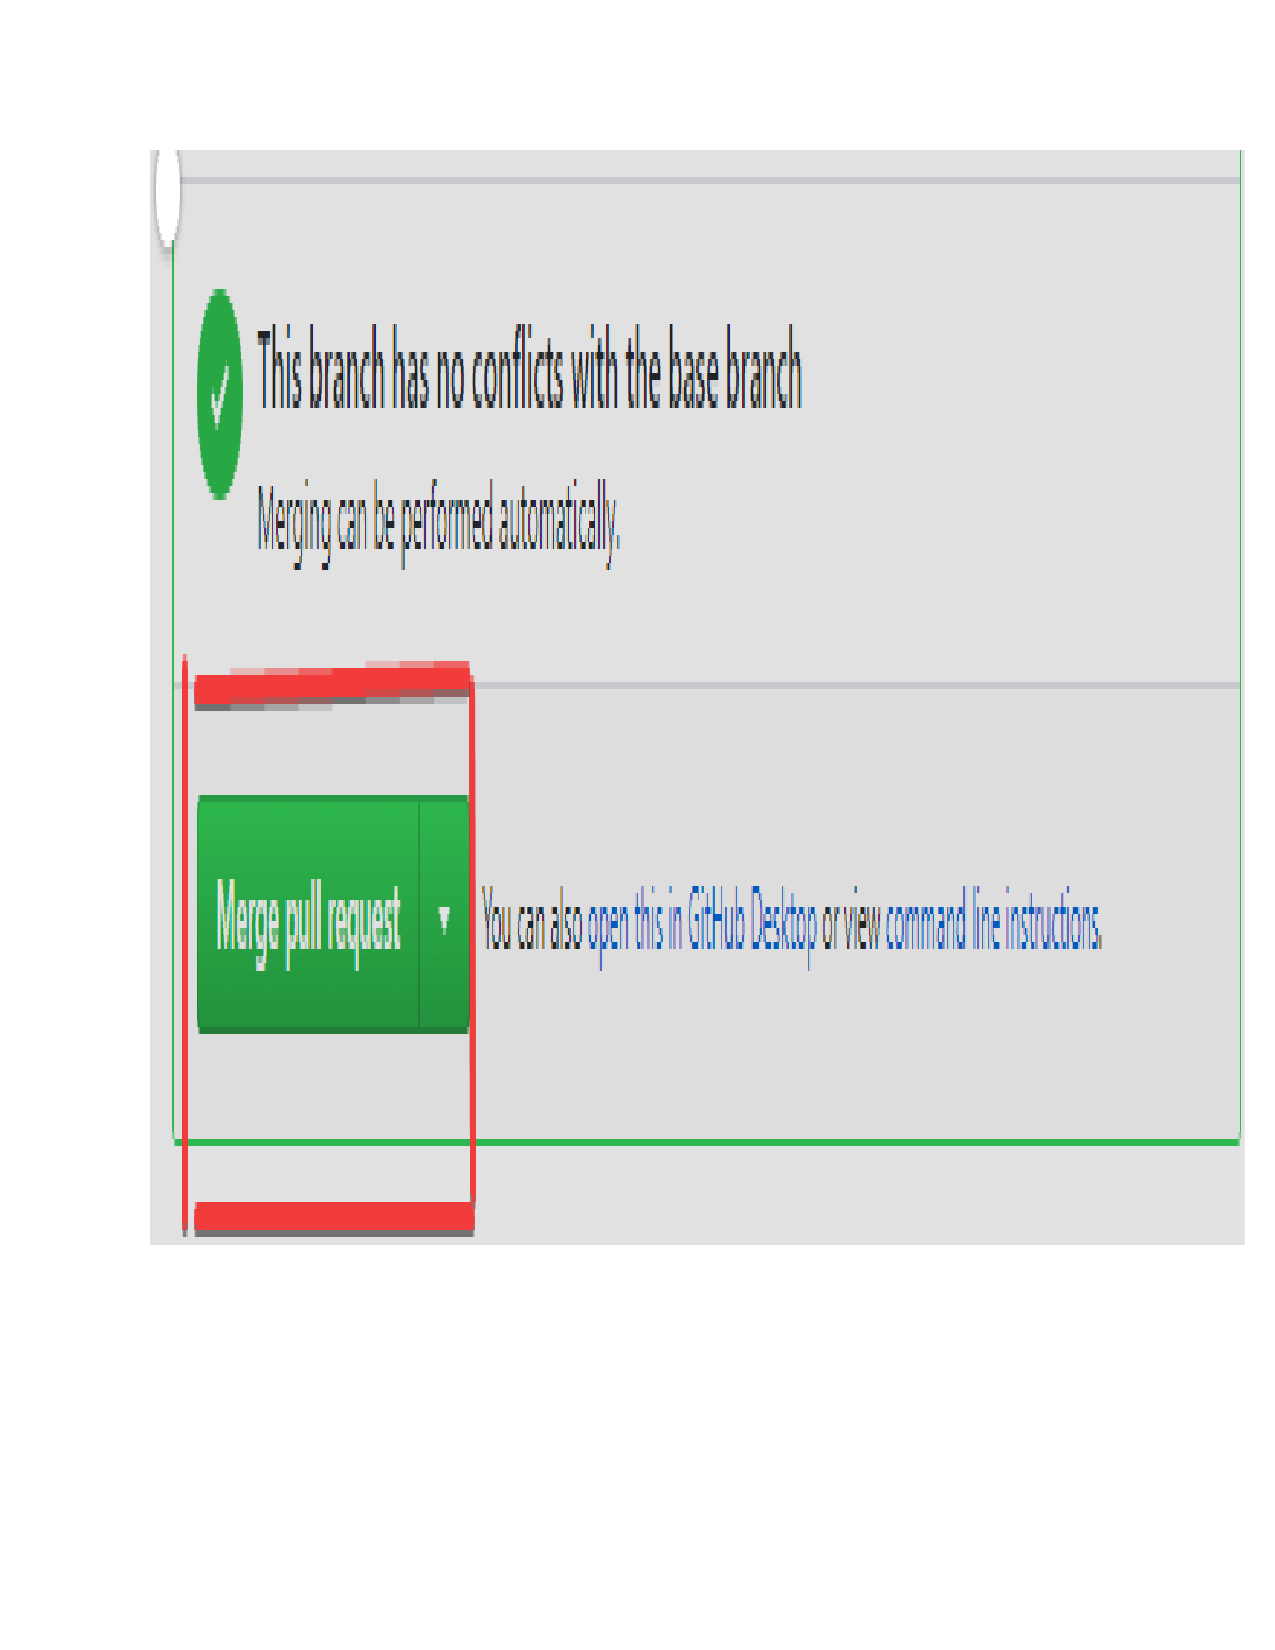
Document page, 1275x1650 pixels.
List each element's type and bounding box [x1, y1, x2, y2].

picture [150, 150, 1245, 1245]
